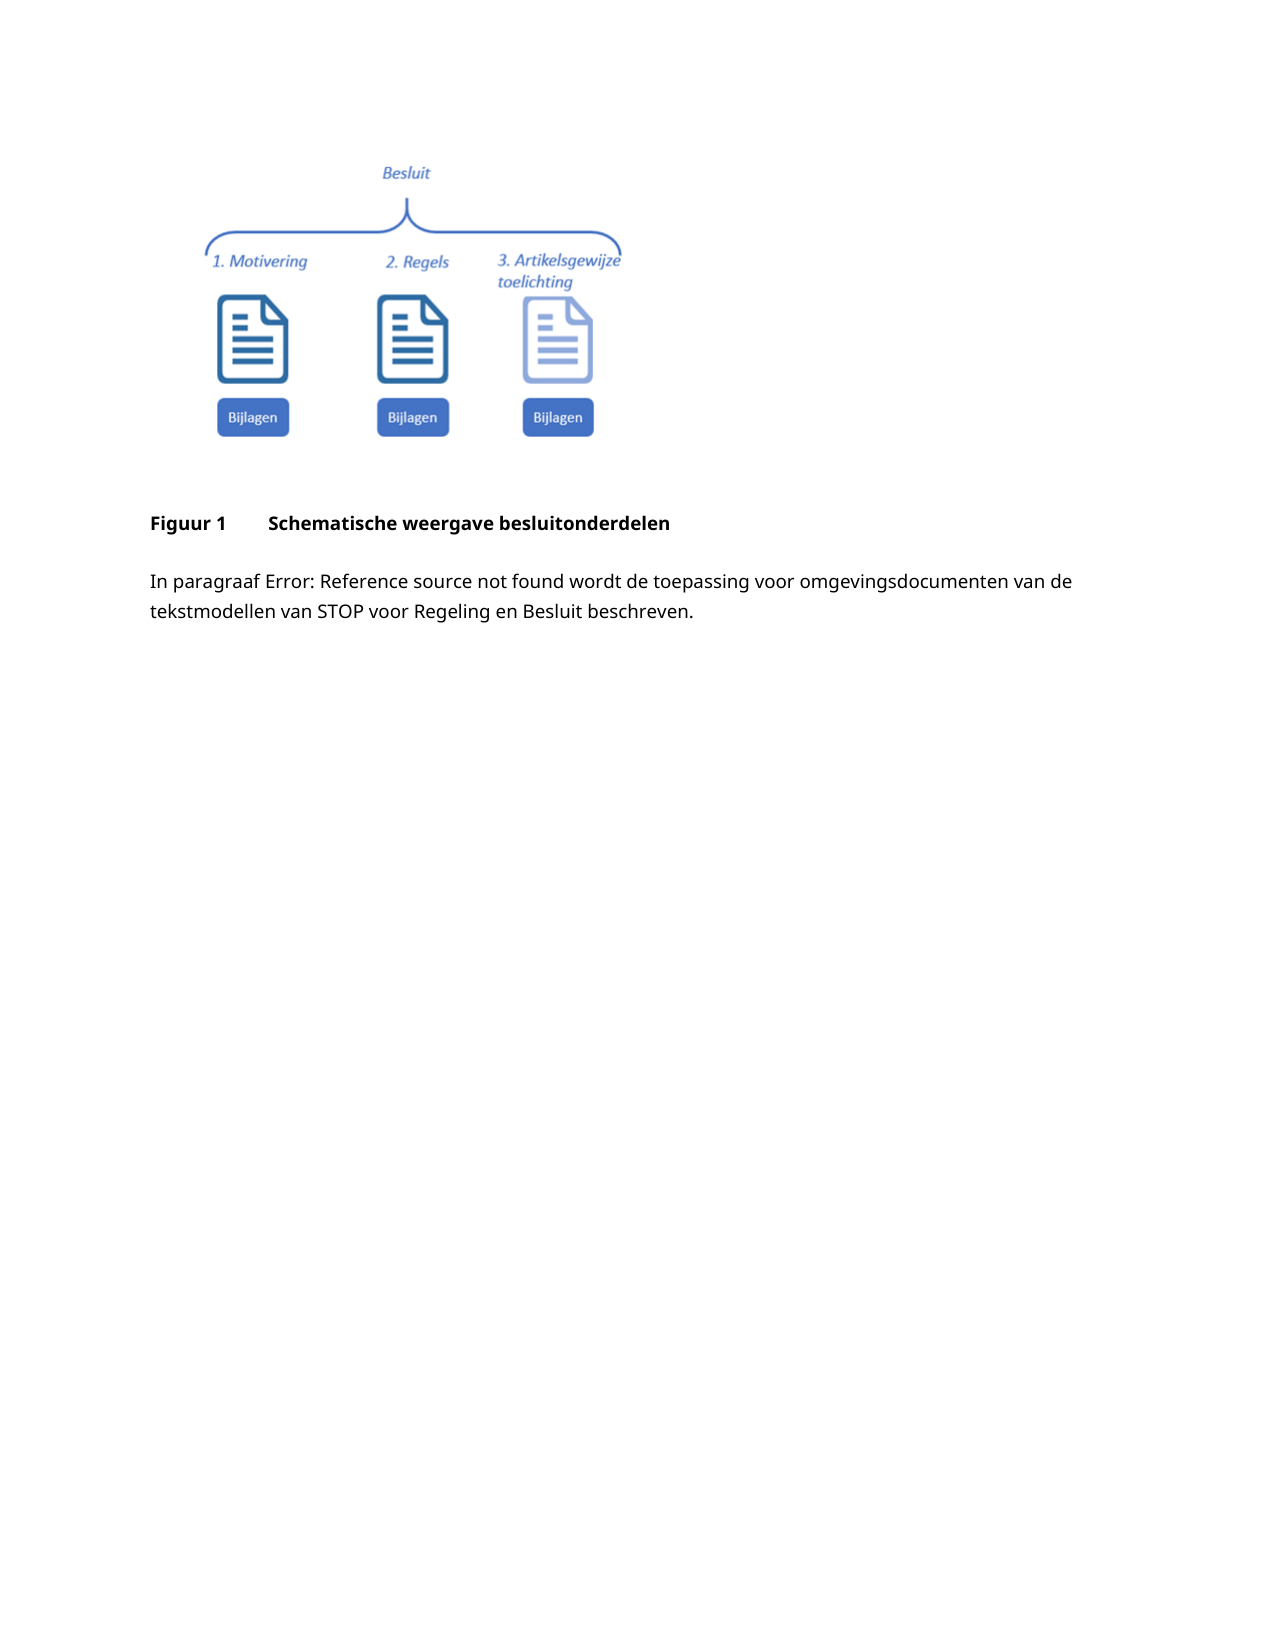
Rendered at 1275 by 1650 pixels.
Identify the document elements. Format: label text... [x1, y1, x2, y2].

picture [150, 150, 679, 478]
text Schematische weergave besluitonderdelen [150, 507, 1125, 536]
